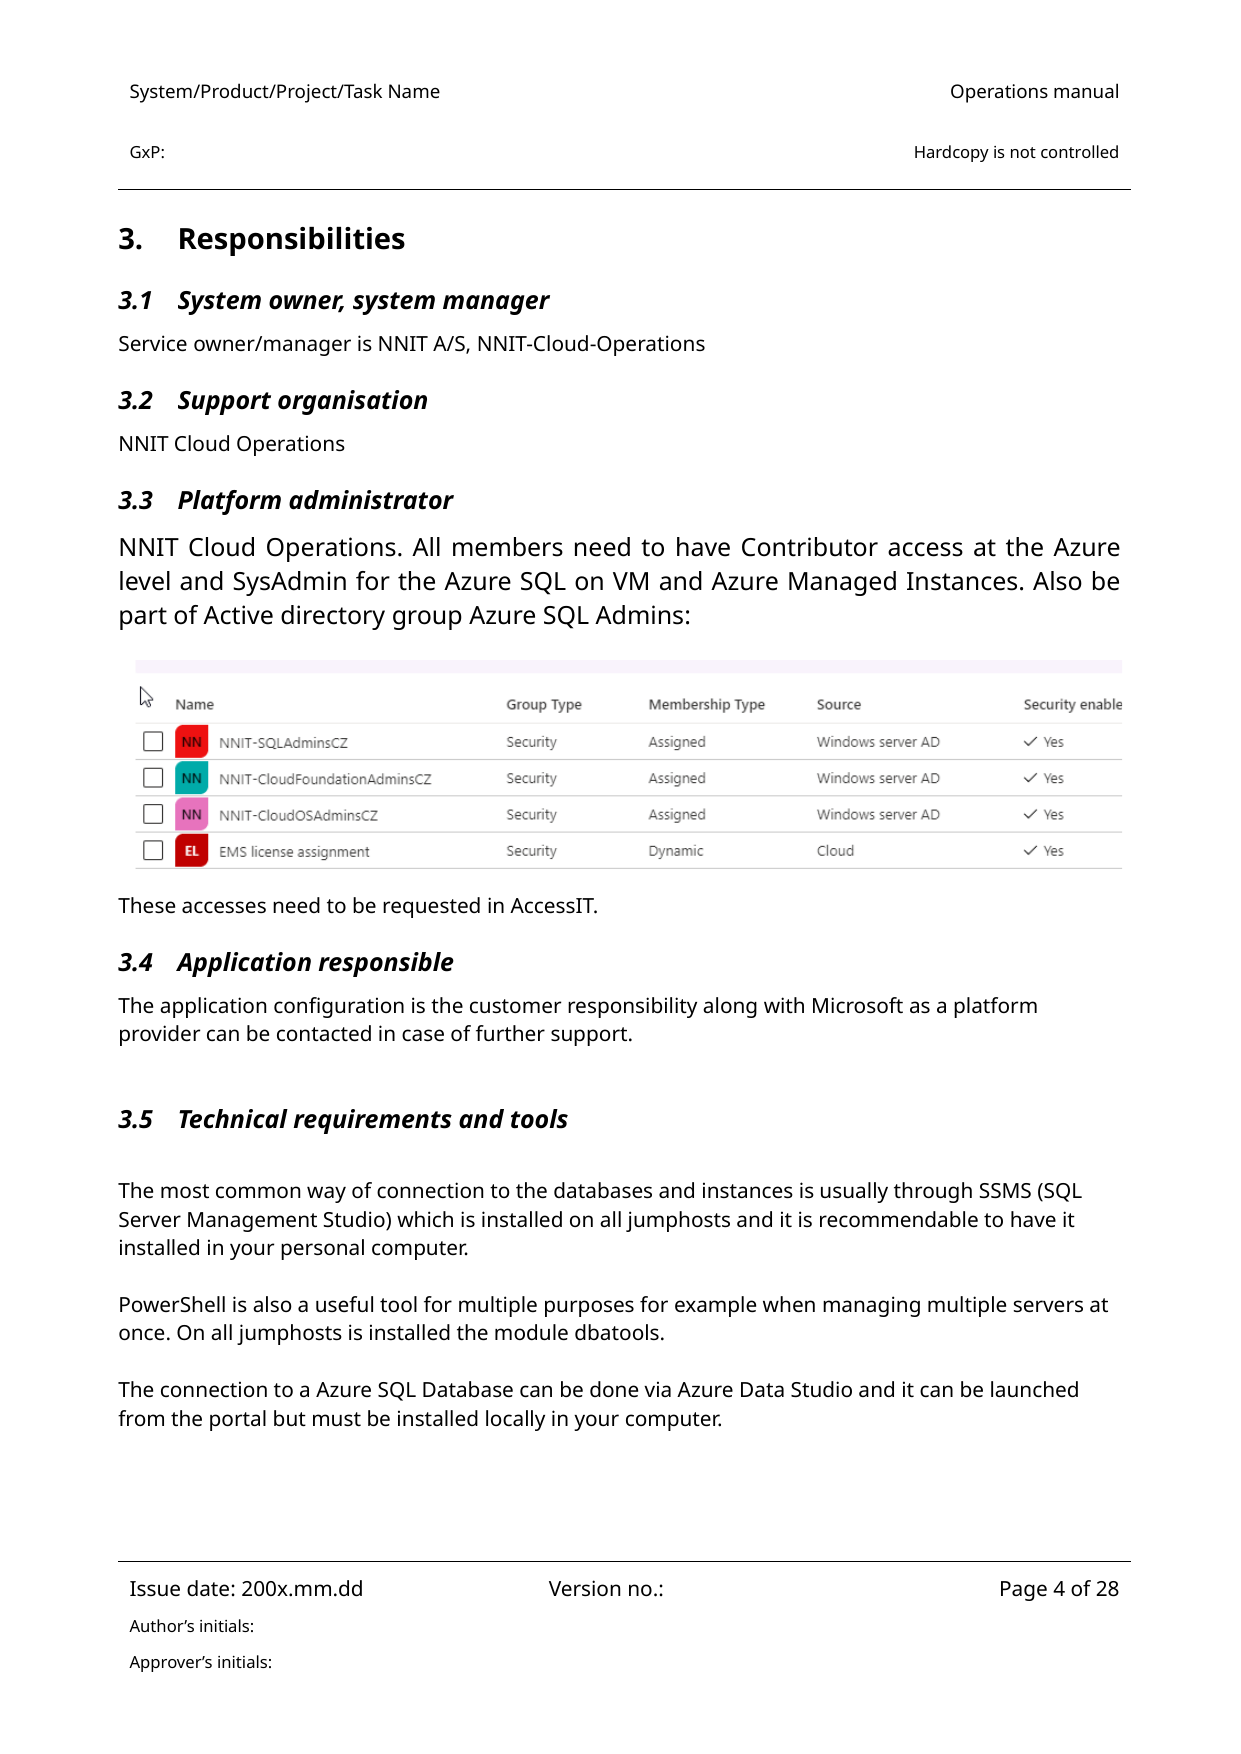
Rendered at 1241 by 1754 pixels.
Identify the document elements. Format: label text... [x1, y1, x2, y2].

text The most common way of connection to the databases and instances is usually through SSMS (SQL Server Management Studio) which is installed on all jumphosts and it is recommendable to have it installed in your personal computer. [118, 1176, 1122, 1262]
subtitle Application responsible [118, 944, 1122, 978]
subtitle Technical requirements and tools [118, 1101, 1122, 1135]
picture [118, 660, 1123, 891]
text The application configuration is the customer responsibility along with Microsoft as a platform provider can be contacted in case of further support. [118, 991, 1122, 1048]
text These accesses need to be requested in AccessIT. [118, 891, 1122, 919]
subtitle System owner, system manager [118, 283, 1122, 317]
text Service owner/manager is NNIT A/S, NNIT-Cloud-Operations [118, 329, 1122, 358]
subtitle Responsibilities [118, 218, 1122, 258]
subtitle Support organisation [118, 383, 1122, 417]
subtitle Platform administrator [118, 483, 1122, 517]
text NNIT Cloud Operations. All members need to have Contributor access at the Azure level and SysAdmin for the Azure SQL on VM and Azure Managed Instances. Also be part of Active directory group Azure SQL Admins: [118, 529, 1122, 632]
text PowerShell is also a useful tool for multiple purposes for example when managing multiple servers at once. On all jumphosts is installed the module dbatools. [118, 1290, 1122, 1347]
text NNIT Cloud Operations [118, 429, 1122, 458]
text The connection to a Azure SQL Database can be done via Azure Data Studio and it can be launched from the portal but must be installed locally in your computer. [118, 1375, 1122, 1432]
